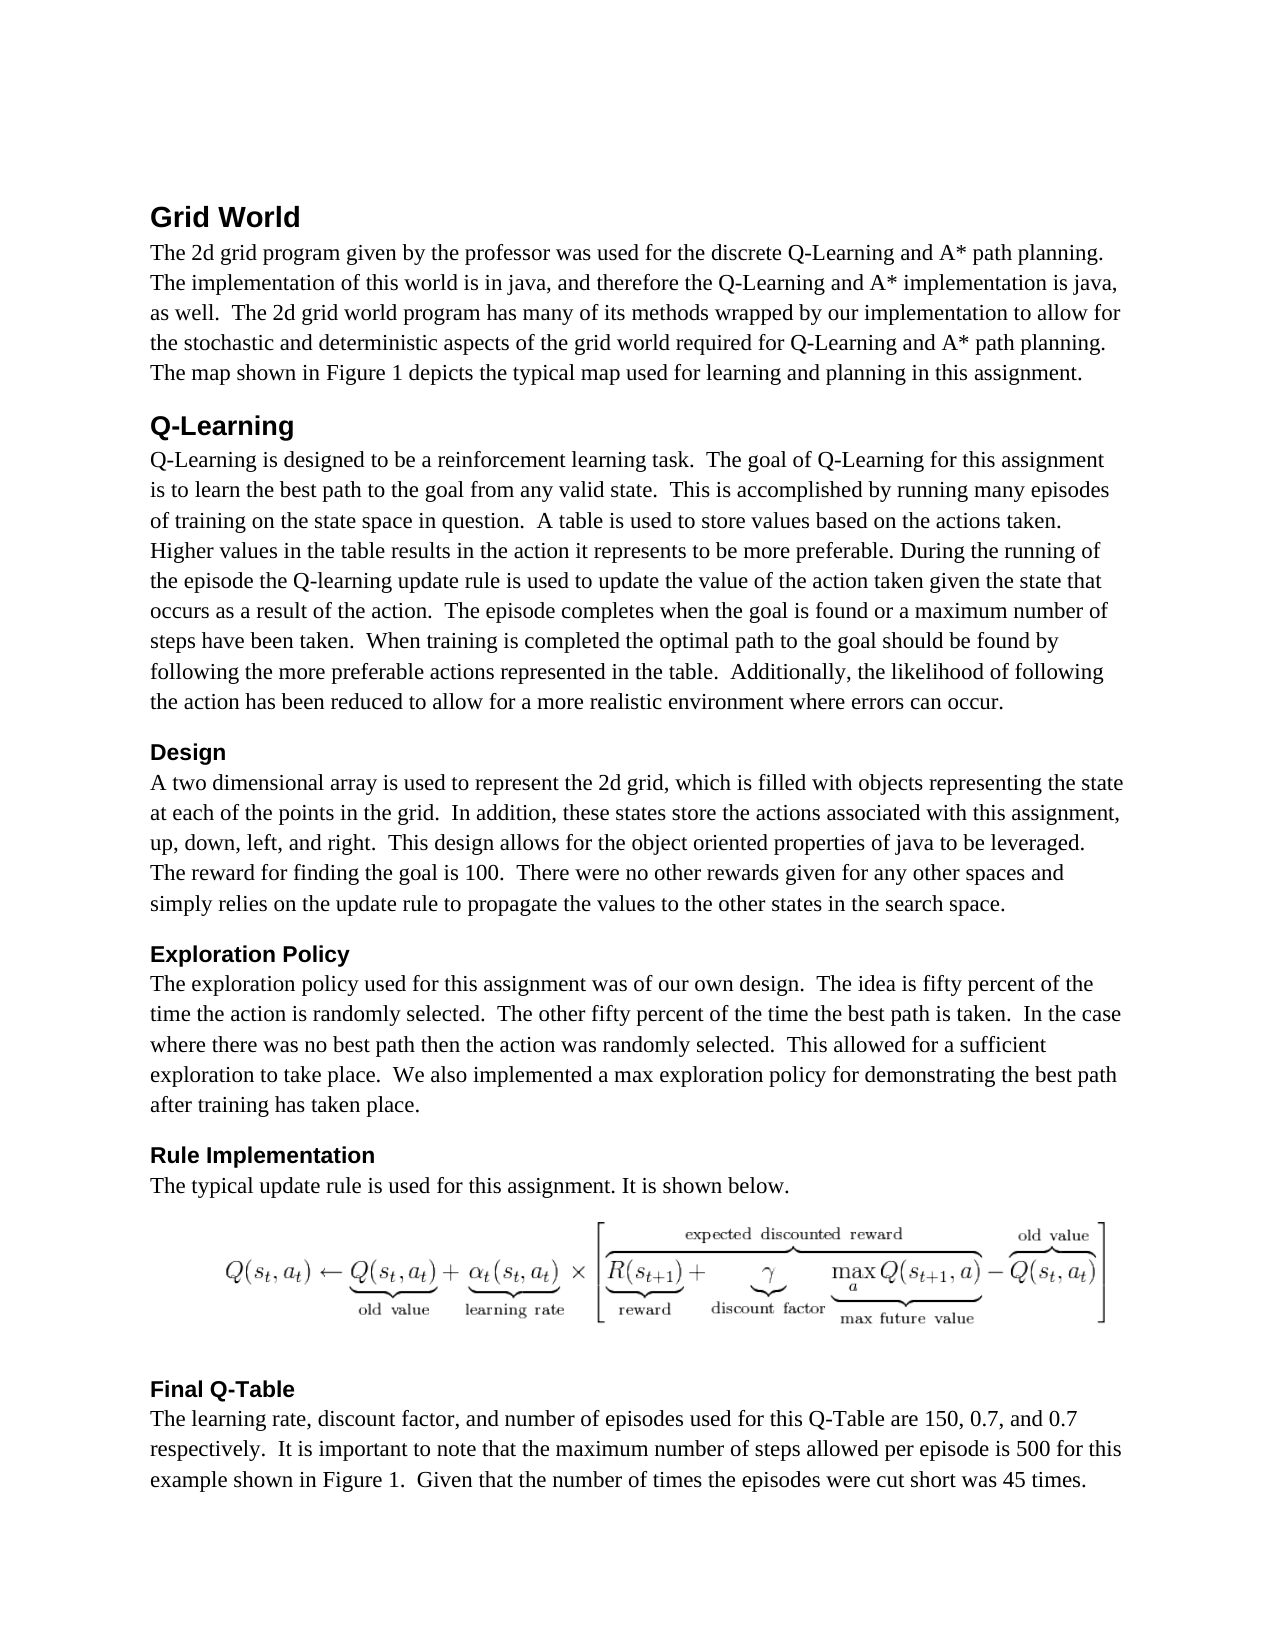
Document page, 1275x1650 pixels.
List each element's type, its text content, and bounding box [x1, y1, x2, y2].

subtitle Grid World [150, 200, 1125, 233]
subtitle Rule Implementation [150, 1142, 1125, 1168]
subtitle Q-Learning [150, 410, 1125, 442]
subtitle Design [150, 739, 1125, 765]
text The 2d grid program given by the professor was used for the discrete Q-Learning and A* path planning. The implementation of this world is in java, and therefore the Q-Learning and A* implementation is java, as well. The 2d grid world program has many of its methods wrapped by our implementation to allow for the stochastic and deterministic aspects of the grid world required for Q-Learning and A* path planning. The map shown in Figure 1 depicts the typical map used for learning and planning in this assignment. [150, 238, 1125, 386]
text The typical update rule is used for this assignment. It is shown below. [150, 1172, 1125, 1198]
text Q-Learning is designed to be a reinforcement learning task. The goal of Q-Learning for this assignment is to learn the best path to the goal from any valid state. This is accomplished by running many episodes of training on the state space in question. A table is used to store values based on the actions taken. Higher values in the table results in the action it represents to be more preferable. During the running of the episode the Q-learning update rule is used to update the value of the action taken given the state that occurs as a result of the action. The episode completes when the goal is found or a maximum number of steps have been taken. When training is completed the optimal path to the goal should be found by following the more preferable actions represented in the table. Additionally, the likelihood of following the action has been reduced to allow for a more realistic environment where errors can occur. [150, 446, 1125, 714]
text The exploration policy used for this assignment was of our own design. The idea is fifty percent of the time the action is randomly selected. The other fifty percent of the time the best path is taken. In the case where there was no best path then the action was randomly selected. This allowed for a sufficient exploration to take place. We also implemented a max exploration policy for demonstrating the best path after training has taken place. [150, 970, 1125, 1117]
picture [225, 1222, 1105, 1325]
subtitle Final Q-Table [150, 1376, 1125, 1402]
text A two dimensional array is used to represent the 2d grid, which is filled with objects representing the state at each of the points in the grid. In addition, these states store the actions associated with this assignment, up, down, left, and right. This design allows for the object oriented properties of java to be leveraged. The reward for finding the goal is 100. There were no other rewards given for any other spaces and simply relies on the update rule to propagate the values to the other states in the search space. [150, 769, 1125, 916]
subtitle Exploration Policy [150, 941, 1125, 967]
